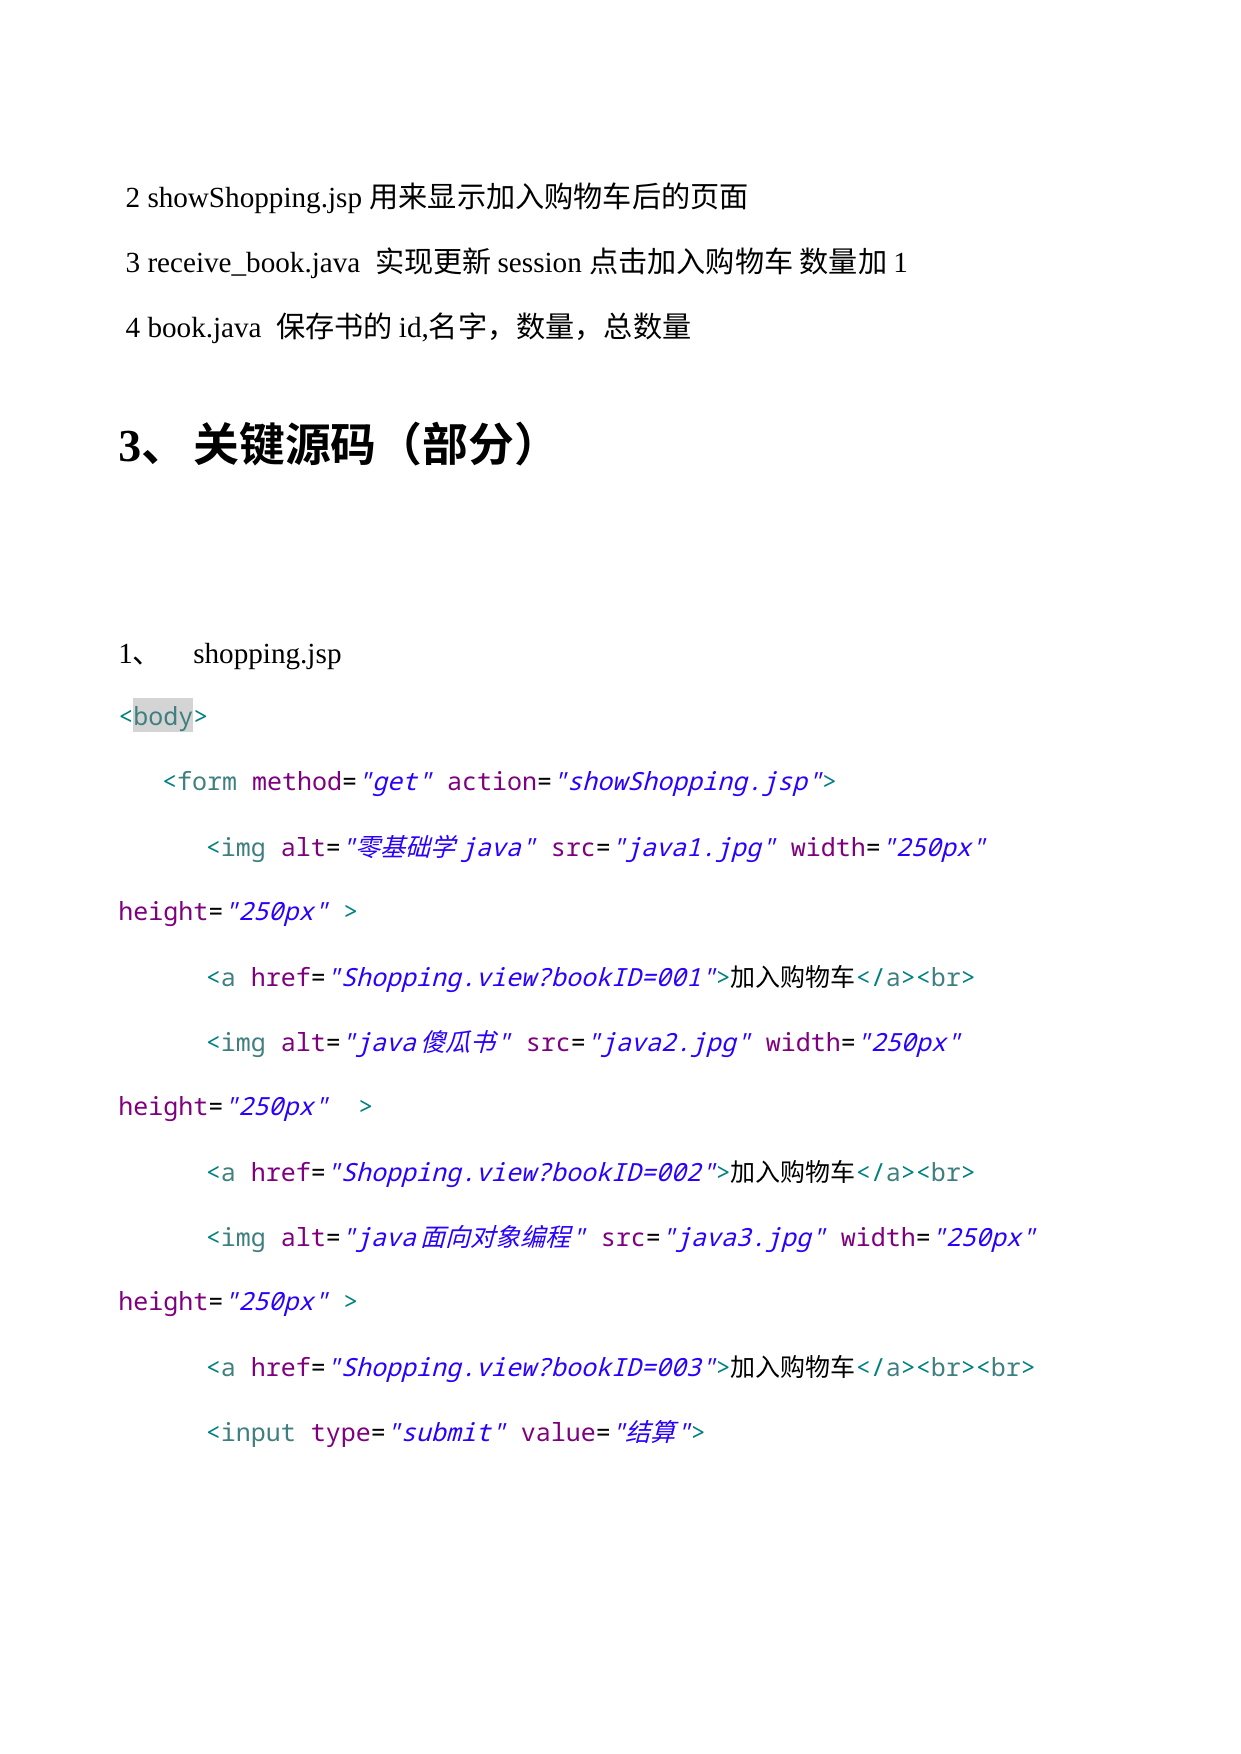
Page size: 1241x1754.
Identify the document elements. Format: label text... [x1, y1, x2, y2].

text <form method="get" action="showShopping.jsp"> [118, 748, 1093, 813]
text <a href="Shopping.view?bookID=002">加入购物车</a><br> [118, 1138, 1093, 1203]
text <img alt="java傻瓜书" src="java2.jpg" width="250px" height="250px" > [118, 1008, 1093, 1138]
list shopping.jsp [118, 618, 1093, 683]
text <body> [118, 683, 1093, 748]
subtitle 关键源码（部分） [118, 392, 1093, 490]
text <a href="Shopping.view?bookID=001">加入购物车</a><br> [118, 943, 1093, 1008]
text <img alt="零基础学java" src="java1.jpg" width="250px" height="250px" > [118, 813, 1093, 943]
text 3 receive_book.java 实现更新session 点击加入购物车 数量加1 [118, 227, 1093, 292]
text 4 book.java 保存书的id,名字，数量，总数量 [118, 292, 1093, 357]
text <a href="Shopping.view?bookID=003">加入购物车</a><br><br> [118, 1333, 1093, 1398]
text <img alt="java面向对象编程" src="java3.jpg" width="250px" height="250px" > [118, 1203, 1093, 1333]
text <input type="submit" value="结算"> [118, 1398, 1093, 1463]
text 2 showShopping.jsp 用来显示加入购物车后的页面 [118, 162, 1093, 227]
